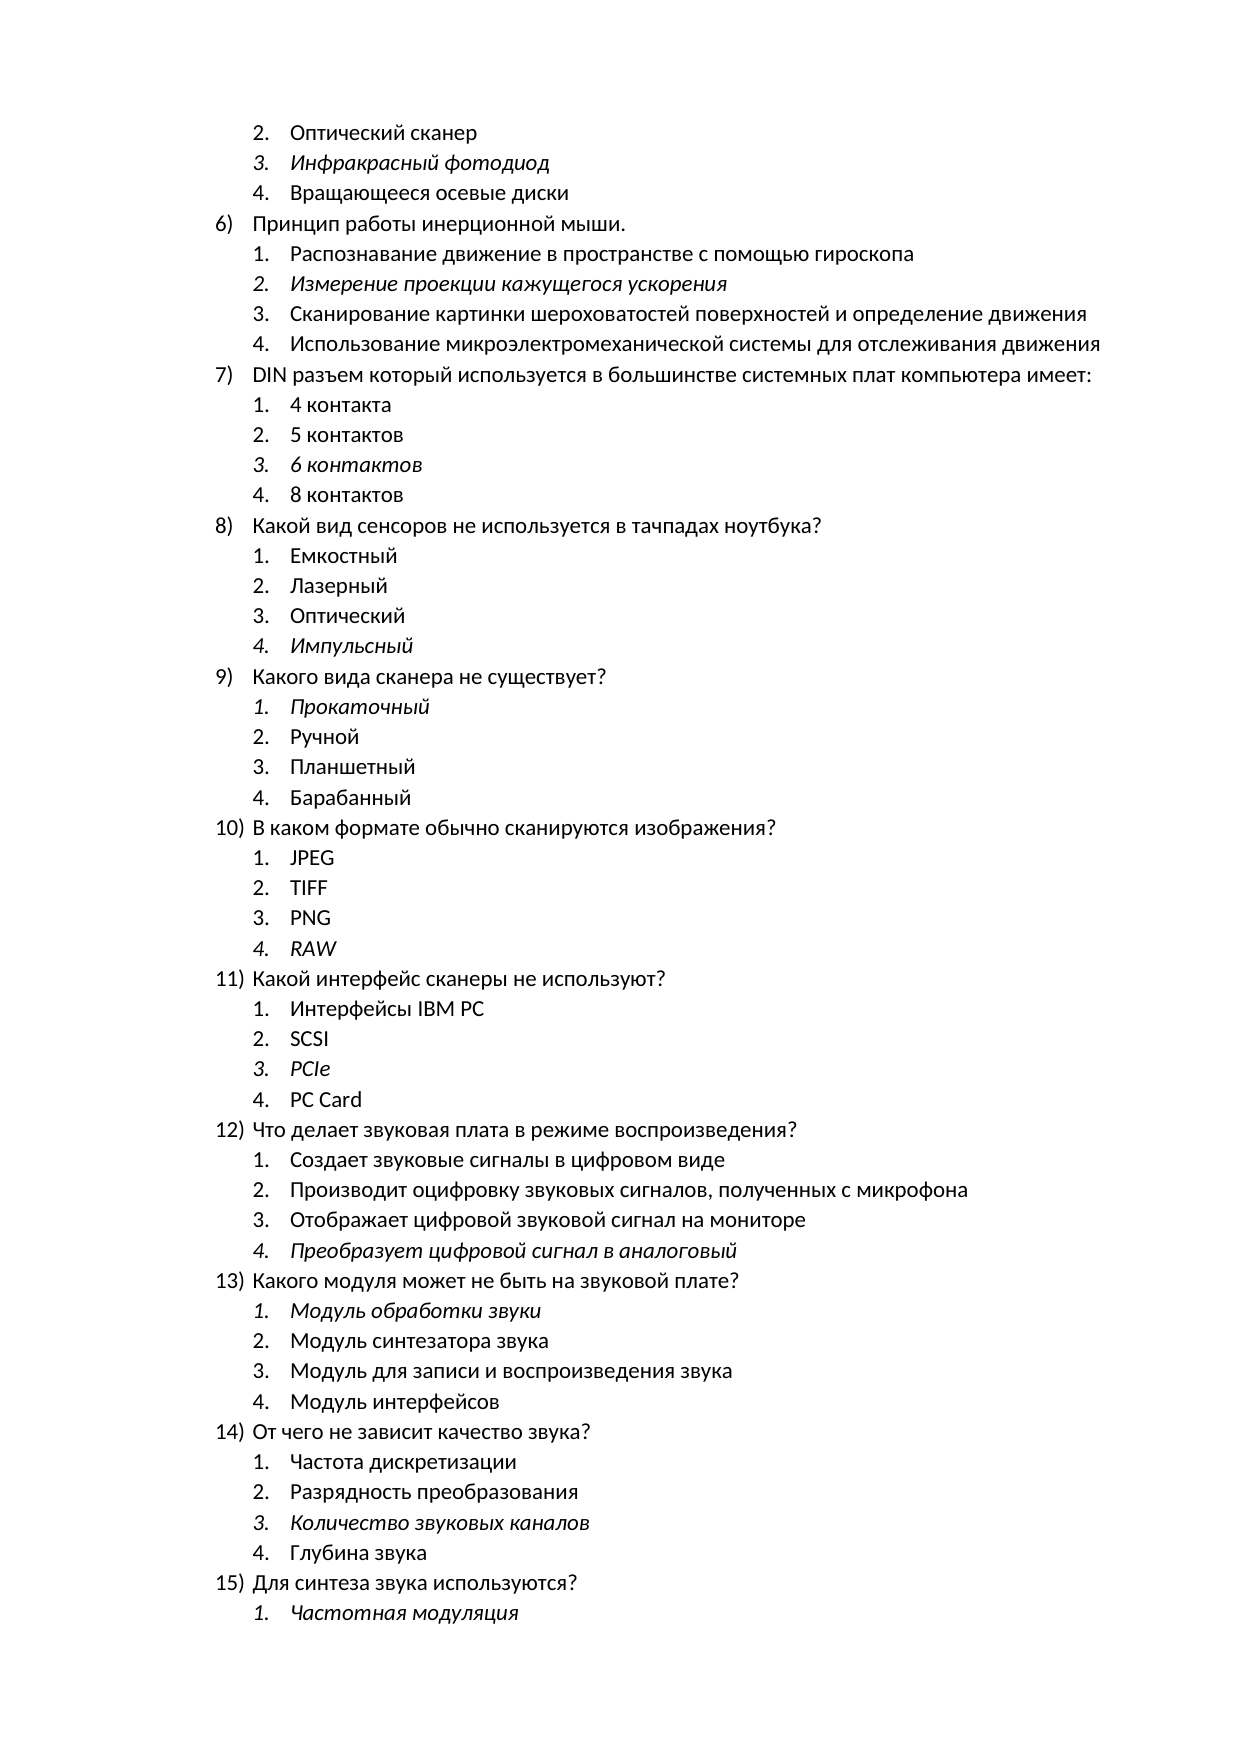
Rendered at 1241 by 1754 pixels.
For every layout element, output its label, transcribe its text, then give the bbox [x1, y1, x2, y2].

list RAW [252, 934, 1152, 962]
list Разрядность преобразования [252, 1477, 1152, 1506]
list PCIe [252, 1054, 1152, 1083]
list Интерфейсы IBM PC [252, 994, 1152, 1022]
list Модуль обработки звуки [252, 1296, 1152, 1324]
list Измерение проекции кажущегося ускорения [252, 269, 1152, 297]
list Оптический сканер [252, 118, 1152, 146]
list PNG [252, 903, 1152, 932]
list 6 контактов [252, 450, 1152, 478]
list JPEG [252, 843, 1152, 871]
list Модуль для записи и воспроизведения звука [252, 1357, 1152, 1385]
list Глубина звука [252, 1538, 1152, 1566]
list Барабанный [252, 783, 1152, 811]
list SCSI [252, 1024, 1152, 1052]
list Импульсный [252, 632, 1152, 660]
list Прокаточный [252, 692, 1152, 720]
list Какой интерфейс сканеры не используют? [215, 964, 1152, 992]
list Частота дискретизации [252, 1447, 1152, 1475]
list Емкостный [252, 541, 1152, 569]
list Сканирование картинки шероховатостей поверхностей и определение движения [252, 299, 1152, 327]
list От чего не зависит качество звука? [215, 1417, 1152, 1445]
list Оптический [252, 601, 1152, 629]
list Производит оцифровку звуковых сигналов, полученных с микрофона [252, 1175, 1152, 1203]
list Модуль синтезатора звука [252, 1326, 1152, 1354]
list TIFF [252, 873, 1152, 901]
list Частотная модуляция [252, 1598, 1152, 1626]
list DIN разъем который используется в большинстве системных плат компьютера имеет: [215, 360, 1152, 388]
list В каком формате обычно сканируются изображения? [215, 813, 1152, 841]
list Количество звуковых каналов [252, 1508, 1152, 1536]
list Что делает звуковая плата в режиме воспроизведения? [215, 1115, 1152, 1143]
list Какого модуля может не быть на звуковой плате? [215, 1266, 1152, 1294]
list Планшетный [252, 752, 1152, 781]
list 8 контактов [252, 481, 1152, 509]
list Лазерный [252, 571, 1152, 599]
list Преобразует цифровой сигнал в аналоговый [252, 1236, 1152, 1264]
list PC Card [252, 1085, 1152, 1113]
list Какой вид сенсоров не используется в тачпадах ноутбука? [215, 511, 1152, 539]
list 4 контакта [252, 390, 1152, 418]
list Вращающееся осевые диски [252, 178, 1152, 207]
list Использование микроэлектромеханической системы для отслеживания движения [252, 329, 1152, 358]
list Инфракрасный фотодиод [252, 148, 1152, 176]
list Для синтеза звука используются? [215, 1568, 1152, 1596]
list Распознавание движение в пространстве с помощью гироскопа [252, 239, 1152, 267]
list 5 контактов [252, 420, 1152, 448]
list Модуль интерфейсов [252, 1387, 1152, 1415]
list Ручной [252, 722, 1152, 750]
list Какого вида сканера не существует? [215, 662, 1152, 690]
list Создает звуковые сигналы в цифровом виде [252, 1145, 1152, 1173]
list Отображает цифровой звуковой сигнал на мониторе [252, 1206, 1152, 1234]
list Принцип работы инерционной мыши. [215, 209, 1152, 237]
